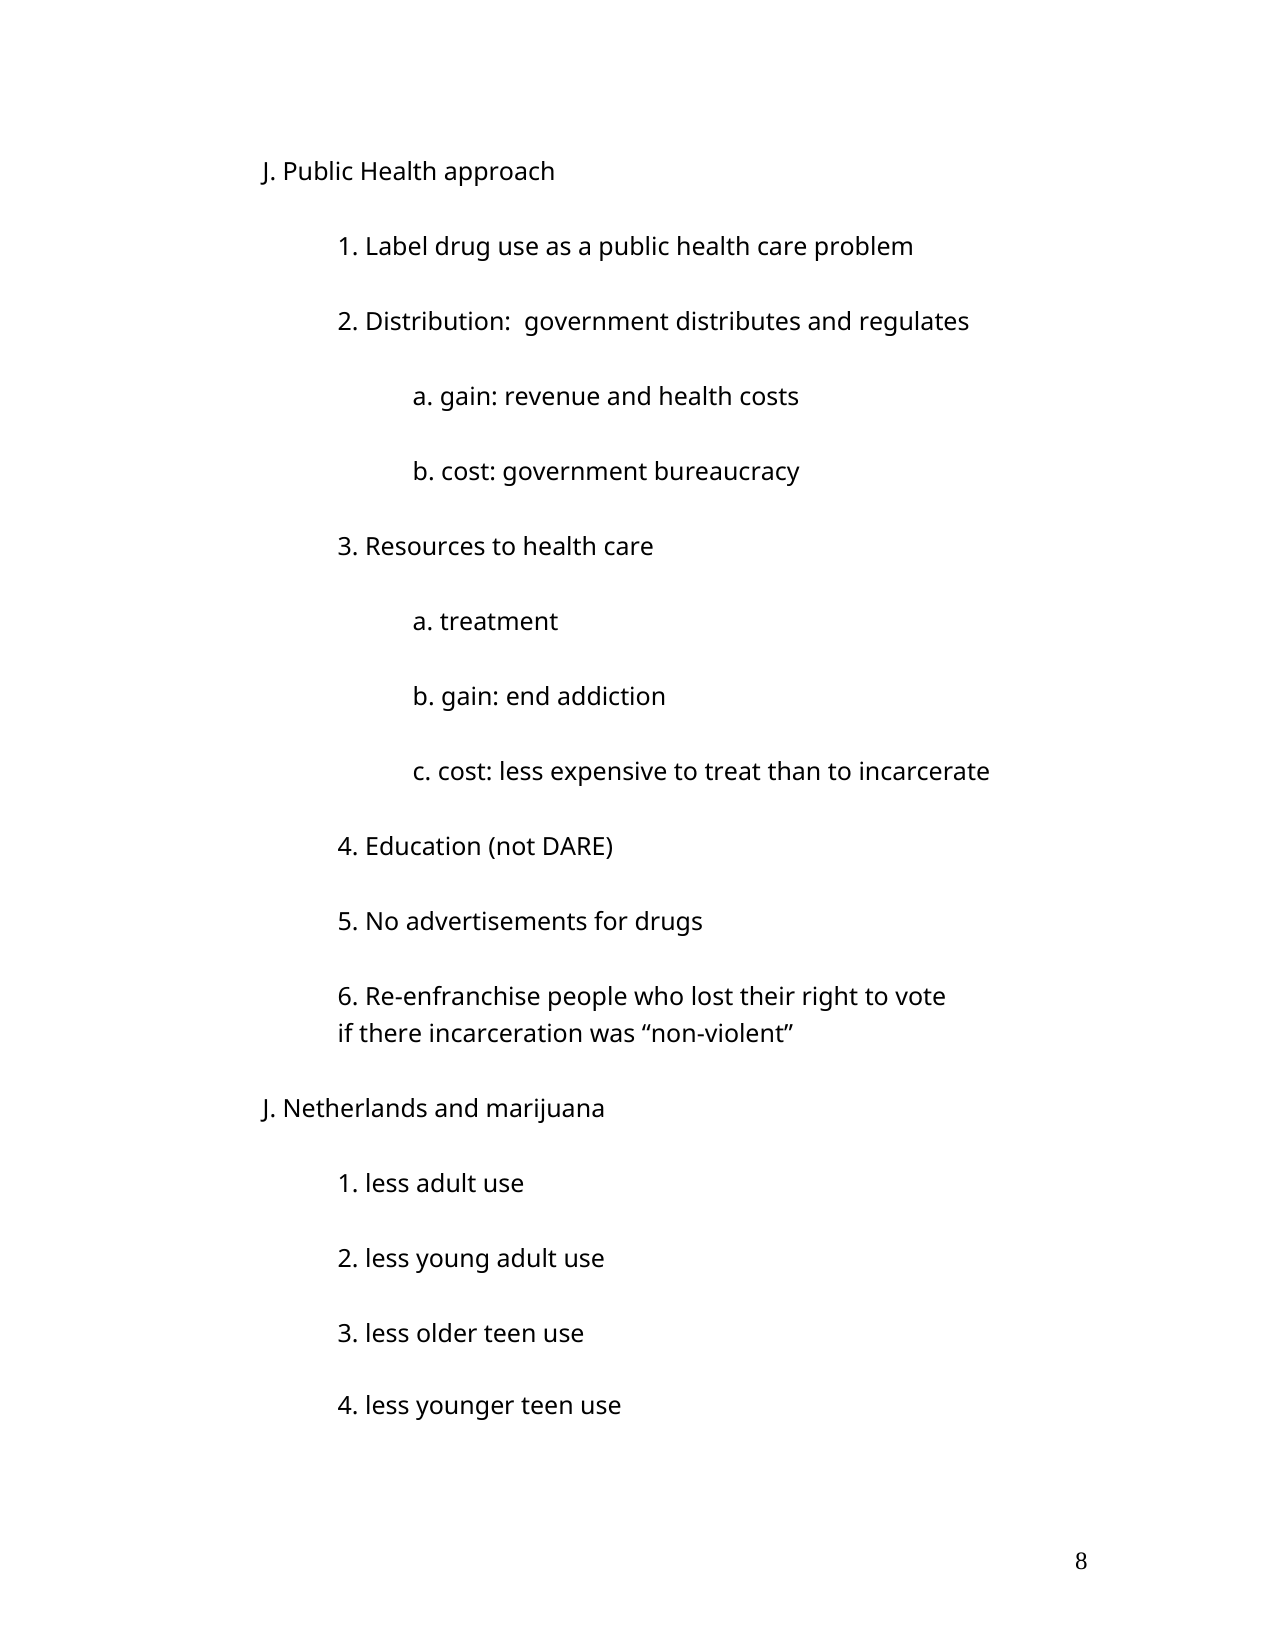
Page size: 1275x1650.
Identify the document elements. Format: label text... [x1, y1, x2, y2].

text J. Public Health approach [187, 150, 1087, 187]
text J. Netherlands and marijuana [187, 1087, 1087, 1125]
text c. cost: less expensive to treat than to incarcerate [187, 750, 1087, 787]
text 3. less older teen use [187, 1312, 1087, 1350]
text 6. Re-enfranchise people who lost their right to vote [187, 975, 1087, 1012]
text b. cost: government bureaucracy [187, 450, 1087, 487]
text 3. Resources to health care [187, 525, 1087, 562]
text 1. less adult use [187, 1162, 1087, 1200]
text 5. No advertisements for drugs [187, 900, 1087, 937]
text a. treatment [187, 600, 1087, 637]
text 1. Label drug use as a public health care problem [187, 225, 1087, 262]
text 4. less younger teen use [187, 1387, 1087, 1422]
text 2. less young adult use [187, 1237, 1087, 1275]
text b. gain: end addiction [187, 675, 1087, 712]
text 2. Distribution: government distributes and regulates [187, 300, 1087, 337]
text a. gain: revenue and health costs [187, 375, 1087, 412]
text if there incarceration was “non-violent” [187, 1012, 1087, 1050]
text 4. Education (not DARE) [187, 825, 1087, 862]
